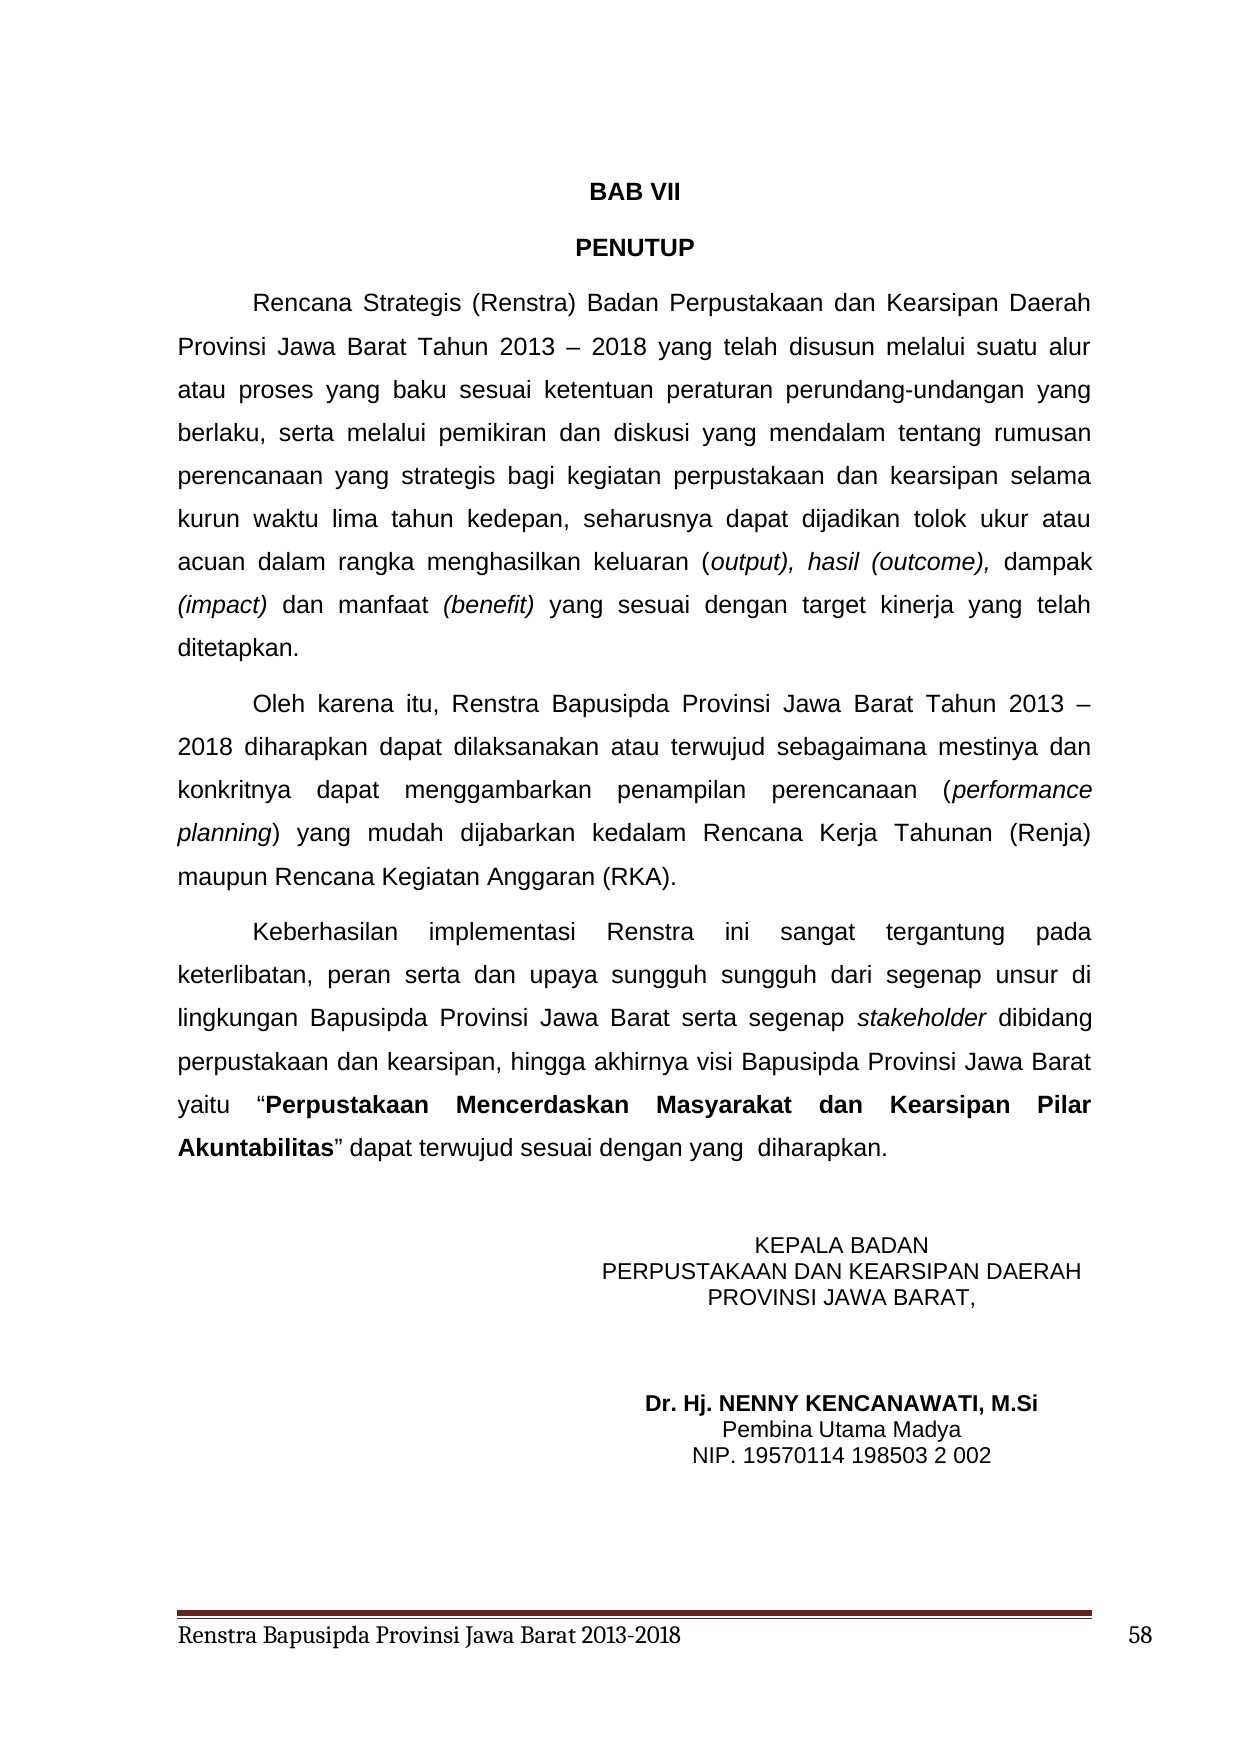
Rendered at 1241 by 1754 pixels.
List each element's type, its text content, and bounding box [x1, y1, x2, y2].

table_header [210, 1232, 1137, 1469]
text Rencana Strategis (Renstra) Badan Perpustakaan dan Kearsipan Daerah Provinsi Jawa Barat Tahun 2013 – 2018 yang telah disusun melalui suatu alur atau proses yang baku sesuai ketentuan peraturan perundang-undangan yang berlaku, serta melalui pemikiran dan diskusi yang mendalam tentang rumusan perencanaan yang strategis bagi kegiatan perpustakaan dan kearsipan selama kurun waktu lima tahun kedepan, seharusnya dapat dijadikan tolok ukur atau acuan dalam rangka menghasilkan keluaran (output), hasil (outcome), dampak (impact) dan manfaat (benefit) yang sesuai dengan target kinerja yang telah ditetapkan. [177, 288, 1092, 662]
text Keberhasilan implementasi Renstra ini sangat tergantung pada keterlibatan, peran serta dan upaya sungguh sungguh dari segenap unsur di lingkungan Bapusipda Provinsi Jawa Barat serta segenap stakeholder dibidang perpustakaan dan kearsipan, hingga akhirnya visi Bapusipda Provinsi Jawa Barat yaitu “Perpustakaan Mencerdaskan Masyarakat dan Kearsipan Pilar Akuntabilitas” dapat terwujud sesuai dengan yang diharapkan. [177, 917, 1092, 1162]
text Oleh karena itu, Renstra Bapusipda Provinsi Jawa Barat Tahun 2013 – 2018 diharapkan dapat dilaksanakan atau terwujud sebagaimana mestinya dan konkritnya dapat menggambarkan penampilan perencanaan (performance planning) yang mudah dijabarkan kedalam Rencana Kerja Tahunan (Renja) maupun Rencana Kegiatan Anggaran (RKA). [177, 689, 1092, 890]
text BAB VII [177, 177, 1092, 206]
text PENUTUP [177, 233, 1092, 262]
